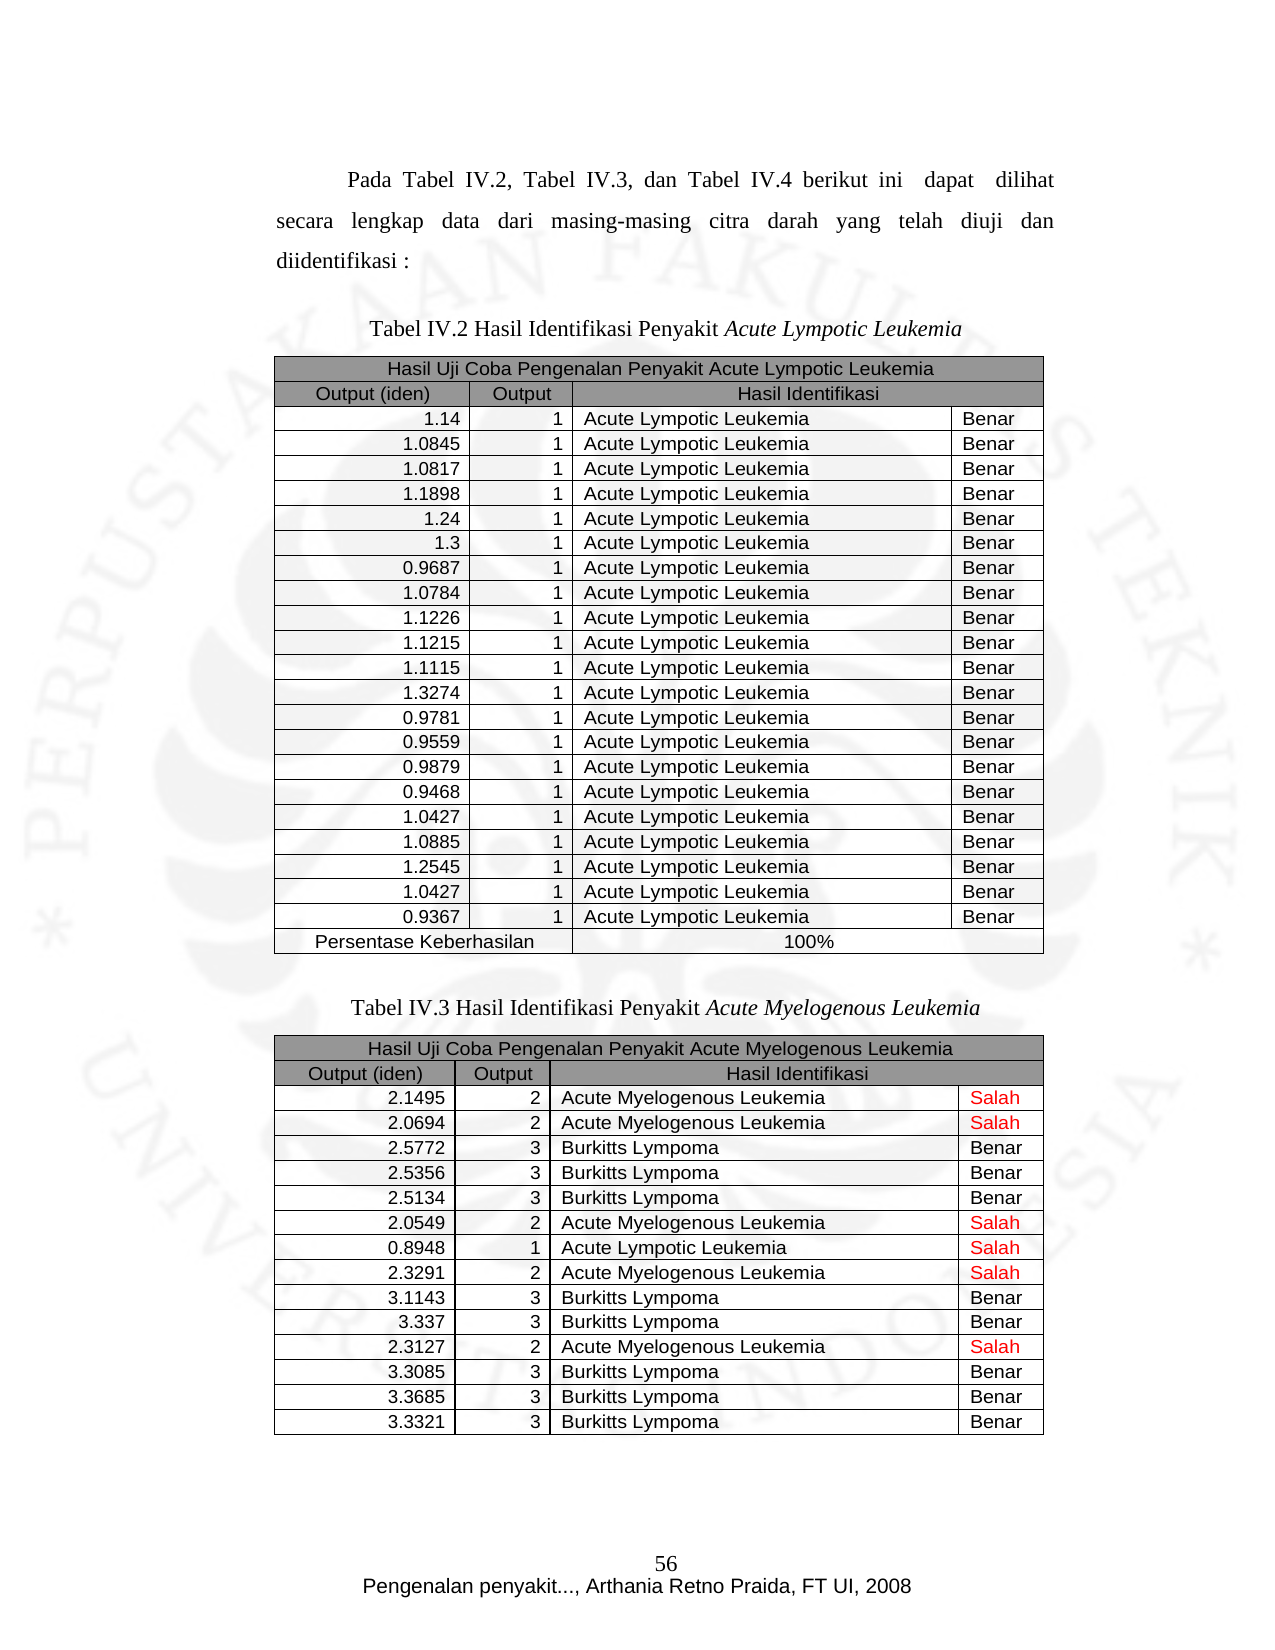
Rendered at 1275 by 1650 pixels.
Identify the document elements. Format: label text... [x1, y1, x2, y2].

table_cell Burkitts Lympoma [551, 1136, 958, 1160]
table_cell 1.1226 [275, 606, 469, 629]
table_cell 1 [470, 780, 572, 804]
table_cell 100% [573, 929, 1043, 953]
table_cell 3 [456, 1310, 549, 1334]
table_cell Acute Lympotic Leukemia [573, 581, 951, 604]
table_cell Acute Lympotic Leukemia [573, 904, 951, 928]
table_cell 1 [470, 631, 572, 654]
table_cell Acute Lympotic Leukemia [573, 431, 951, 455]
table_cell Acute Lympotic Leukemia [573, 456, 951, 480]
table_cell 1.0427 [275, 805, 469, 829]
table_cell 1 [470, 531, 572, 555]
table_cell Output [470, 382, 572, 406]
table_cell 1 [456, 1235, 549, 1259]
table_cell Hasil Identifikasi [551, 1061, 1043, 1085]
table_cell 1.24 [275, 506, 469, 530]
table_cell Acute Lympotic Leukemia [573, 531, 951, 555]
table_cell 1.0845 [275, 431, 469, 455]
table_cell 1.0885 [275, 830, 469, 853]
table_cell Acute Lympotic Leukemia [573, 606, 951, 629]
table_cell Salah [959, 1235, 1043, 1259]
text Pada Tabel IV.2, Tabel IV.3, dan Tabel IV.4 berikut ini dapat dilihat secara lengkap data dari masing-masing citra darah yang telah diuji dan diidentifikasi : [276, 167, 1056, 273]
table_cell Benar [959, 1385, 1043, 1408]
table_cell Benar [952, 755, 1043, 779]
table_cell 2 [456, 1086, 549, 1110]
table_cell 0.9468 [275, 780, 469, 804]
table_cell Benar [952, 730, 1043, 754]
table_cell 1 [470, 407, 572, 430]
table_cell Benar [952, 631, 1043, 654]
table_cell Acute Lympotic Leukemia [573, 780, 951, 804]
table_cell 0.9879 [275, 755, 469, 779]
table_cell 0.9367 [275, 904, 469, 928]
table_cell 1 [470, 855, 572, 878]
table_cell 3.1143 [275, 1285, 454, 1309]
table_cell Benar [952, 655, 1043, 679]
table_cell Benar [952, 431, 1043, 455]
table_cell 3.3321 [275, 1410, 454, 1433]
table_cell 1.1215 [275, 631, 469, 654]
table_cell Salah [959, 1260, 1043, 1284]
table_cell 3.337 [275, 1310, 454, 1334]
table_cell Hasil Identifikasi [573, 382, 1043, 406]
table_cell Acute Myelogenous Leukemia [551, 1111, 958, 1135]
table_cell Acute Myelogenous Leukemia [551, 1211, 958, 1234]
table_cell 3.3685 [275, 1385, 454, 1408]
table_cell Acute Lympotic Leukemia [573, 855, 951, 878]
table_cell 3 [456, 1186, 549, 1209]
table_cell 1 [470, 606, 572, 629]
table_cell 3.3085 [275, 1360, 454, 1384]
table_cell 1.1115 [275, 655, 469, 679]
table_cell 1 [470, 581, 572, 604]
table_cell Acute Myelogenous Leukemia [551, 1335, 958, 1359]
table_cell Burkitts Lympoma [551, 1360, 958, 1384]
table_cell Benar [952, 531, 1043, 555]
table_cell 2.0549 [275, 1211, 454, 1234]
table_cell Acute Lympotic Leukemia [573, 879, 951, 903]
table_cell 2.5356 [275, 1161, 454, 1184]
table_cell 2.3291 [275, 1260, 454, 1284]
table_cell 1 [470, 506, 572, 530]
table_cell 2 [456, 1335, 549, 1359]
table_cell 1.14 [275, 407, 469, 430]
table_header Hasil Uji Coba Pengenalan Penyakit Acute Myelogenous Leukemia [275, 1036, 1043, 1060]
table_cell 3 [456, 1385, 549, 1408]
table_cell Burkitts Lympoma [551, 1285, 958, 1309]
table_cell 3 [456, 1410, 549, 1433]
table_cell Benar [952, 680, 1043, 704]
table_cell 2.5134 [275, 1186, 454, 1209]
table_cell Burkitts Lympoma [551, 1410, 958, 1433]
table_cell Benar [952, 556, 1043, 580]
table_cell Acute Lympotic Leukemia [551, 1235, 958, 1259]
text Tabel IV.2 Hasil Identifikasi Penyakit Acute Lympotic Leukemia [301, 315, 1031, 341]
table_cell Burkitts Lympoma [551, 1385, 958, 1408]
table_cell 1.0817 [275, 456, 469, 480]
table_cell 1.3274 [275, 680, 469, 704]
table_cell Burkitts Lympoma [551, 1310, 958, 1334]
table_cell Benar [952, 606, 1043, 629]
table_cell Benar [952, 855, 1043, 878]
table_cell Benar [952, 830, 1043, 853]
table_cell 1 [470, 456, 572, 480]
table_cell Benar [952, 581, 1043, 604]
table_cell Benar [952, 407, 1043, 430]
table_cell Acute Myelogenous Leukemia [551, 1086, 958, 1110]
table_cell 1 [470, 805, 572, 829]
table_header Hasil Uji Coba Pengenalan Penyakit Acute Lympotic Leukemia [275, 357, 1043, 381]
table_cell 1 [470, 730, 572, 754]
table_cell 2.3127 [275, 1335, 454, 1359]
table_cell 1.1898 [275, 481, 469, 505]
table_cell Salah [959, 1335, 1043, 1359]
table_cell Benar [959, 1410, 1043, 1433]
table_cell Benar [959, 1161, 1043, 1184]
table_cell Acute Myelogenous Leukemia [551, 1260, 958, 1284]
table_cell 1.3 [275, 531, 469, 555]
table_cell 1 [470, 830, 572, 853]
table_cell 1 [470, 705, 572, 729]
table_cell 2.0694 [275, 1111, 454, 1135]
table_cell Salah [959, 1086, 1043, 1110]
table_cell Benar [952, 879, 1043, 903]
table_cell Acute Lympotic Leukemia [573, 830, 951, 853]
table_cell Benar [952, 481, 1043, 505]
table_cell Acute Lympotic Leukemia [573, 556, 951, 580]
table_cell Persentase Keberhasilan [275, 929, 572, 953]
table_cell 3 [456, 1285, 549, 1309]
table_cell Acute Lympotic Leukemia [573, 506, 951, 530]
table_cell 2.5772 [275, 1136, 454, 1160]
table_cell 1 [470, 879, 572, 903]
table_cell Benar [952, 805, 1043, 829]
table_cell Acute Lympotic Leukemia [573, 705, 951, 729]
table_cell Benar [959, 1310, 1043, 1334]
table_cell Output (iden) [275, 382, 469, 406]
table_cell 0.8948 [275, 1235, 454, 1259]
table_cell 0.9559 [275, 730, 469, 754]
table_cell Acute Lympotic Leukemia [573, 407, 951, 430]
table_cell Benar [952, 780, 1043, 804]
table_cell 1 [470, 431, 572, 455]
table_cell 1 [470, 755, 572, 779]
table_cell 0.9687 [275, 556, 469, 580]
table_cell Benar [959, 1136, 1043, 1160]
table_cell Benar [959, 1186, 1043, 1209]
table_cell Acute Lympotic Leukemia [573, 631, 951, 654]
table_cell Acute Lympotic Leukemia [573, 680, 951, 704]
table_cell 0.9781 [275, 705, 469, 729]
table_cell 1 [470, 655, 572, 679]
table_cell 3 [456, 1360, 549, 1384]
table_cell Benar [959, 1285, 1043, 1309]
table_cell 2 [456, 1260, 549, 1284]
table_cell Burkitts Lympoma [551, 1161, 958, 1184]
table_cell Acute Lympotic Leukemia [573, 481, 951, 505]
picture [0, 193, 1275, 1457]
table_cell Output (iden) [275, 1061, 454, 1085]
table_cell Salah [959, 1111, 1043, 1135]
table_cell Acute Lympotic Leukemia [573, 755, 951, 779]
table_cell Acute Lympotic Leukemia [573, 805, 951, 829]
table_cell 1.0784 [275, 581, 469, 604]
table_cell 1.2545 [275, 855, 469, 878]
table_cell 2 [456, 1211, 549, 1234]
table_cell 1 [470, 904, 572, 928]
table_cell Benar [952, 506, 1043, 530]
table_cell Benar [952, 904, 1043, 928]
table_cell Output [456, 1061, 549, 1085]
table_cell Salah [959, 1211, 1043, 1234]
table_cell Burkitts Lympoma [551, 1186, 958, 1209]
table_cell Benar [952, 456, 1043, 480]
table_cell 3 [456, 1136, 549, 1160]
table_cell Acute Lympotic Leukemia [573, 655, 951, 679]
text Tabel IV.3 Hasil Identifikasi Penyakit Acute Myelogenous Leukemia [301, 994, 1031, 1021]
table_cell Benar [952, 705, 1043, 729]
table_cell 1 [470, 481, 572, 505]
table_cell 1 [470, 556, 572, 580]
table_cell 1.0427 [275, 879, 469, 903]
table_cell 1 [470, 680, 572, 704]
table_cell 3 [456, 1161, 549, 1184]
table_cell 2.1495 [275, 1086, 454, 1110]
table_cell 2 [456, 1111, 549, 1135]
table_cell Acute Lympotic Leukemia [573, 730, 951, 754]
table_cell Benar [959, 1360, 1043, 1384]
